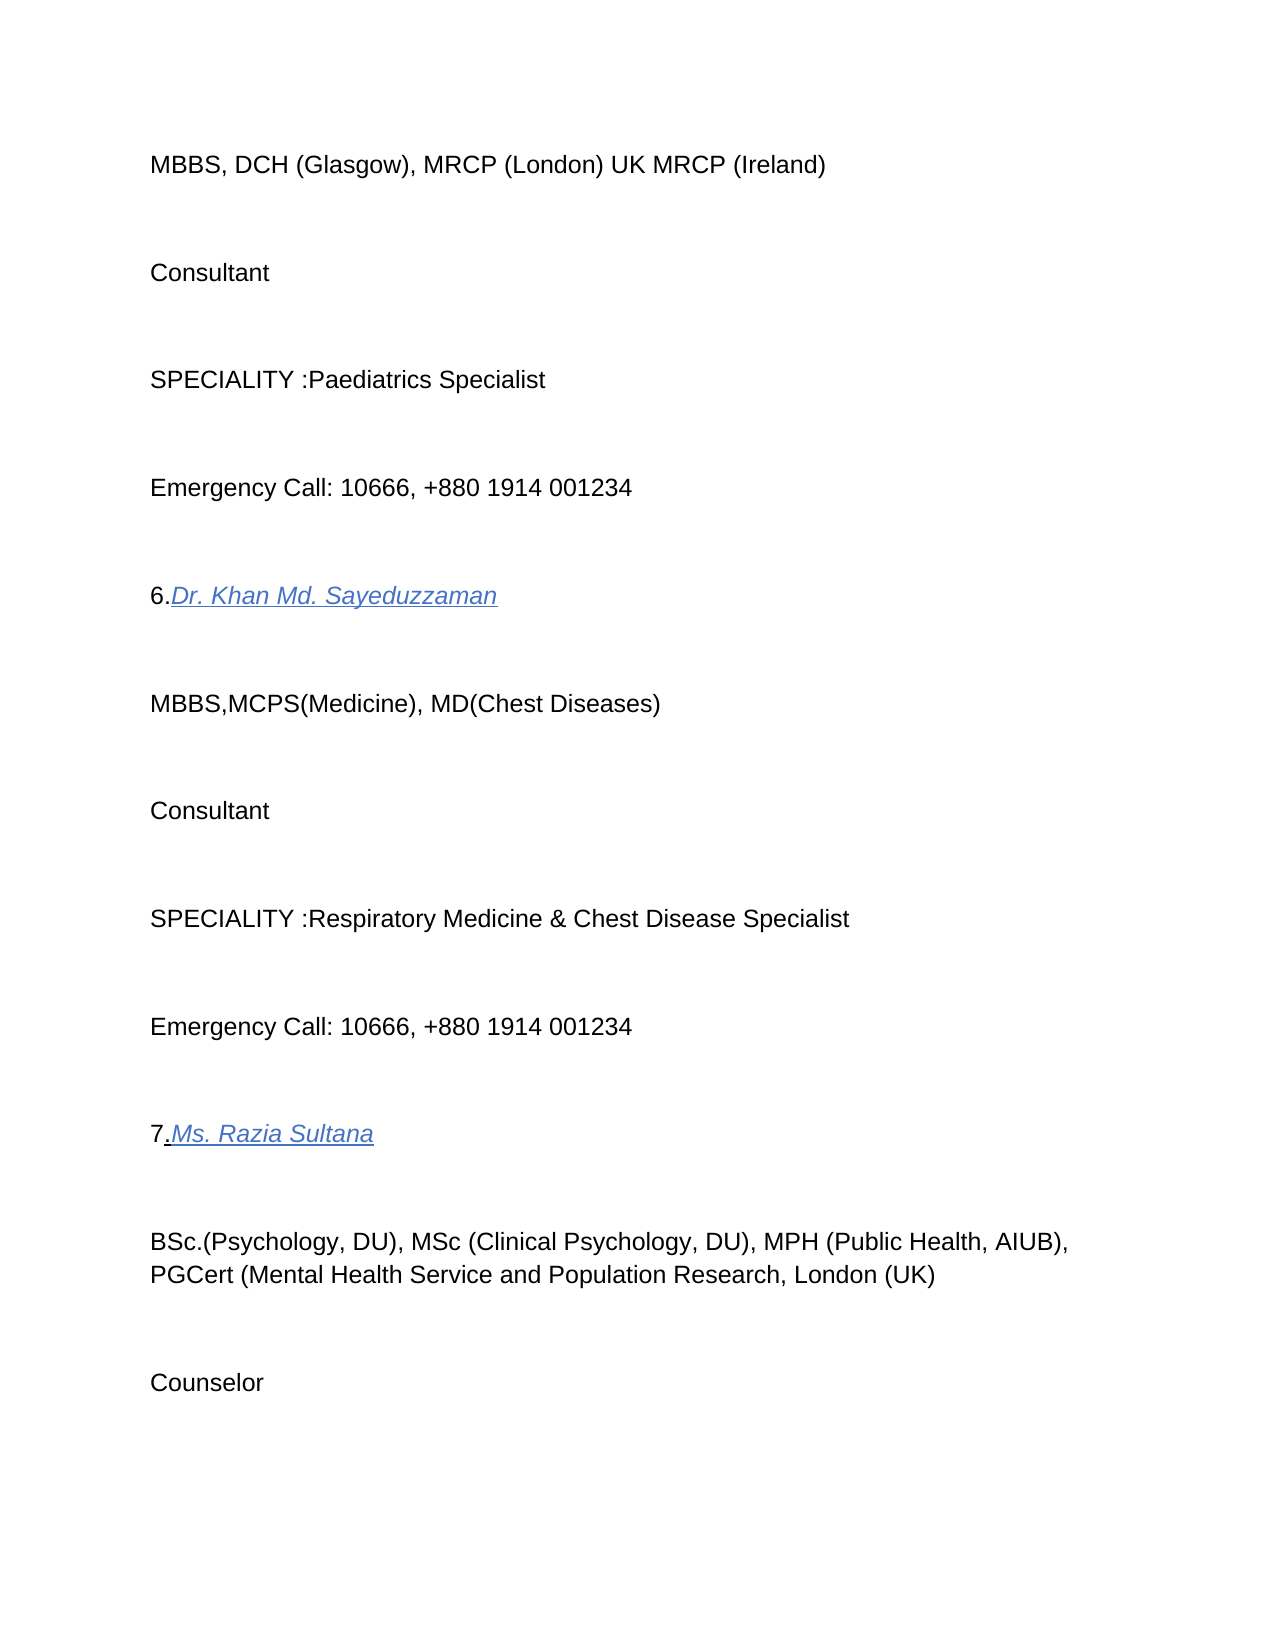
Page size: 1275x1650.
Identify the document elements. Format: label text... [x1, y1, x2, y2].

text MBBS, DCH (Glasgow), MRCP (London) UK MRCP (Ireland) [150, 150, 1125, 179]
text Consultant [150, 796, 1125, 825]
text MBBS,MCPS(Medicine), MD(Chest Diseases) [150, 688, 1125, 717]
text Emergency Call: 10666, +880 1914 001234 [150, 473, 1125, 502]
text Emergency Call: 10666, +880 1914 001234 [150, 1012, 1125, 1040]
text Consultant [150, 258, 1125, 286]
text BSc.(Psychology, DU), MSc (Clinical Psychology, DU), MPH (Public Health, AIUB), PGCert (Mental Health Service and Population Research, London (UK) [150, 1227, 1125, 1289]
text Counselor [150, 1368, 1125, 1397]
text 6.Dr. Khan Md. Sayeduzzaman [150, 581, 1125, 609]
text SPECIALITY :Paediatrics Specialist [150, 365, 1125, 394]
text 7.Ms. Razia Sultana [150, 1119, 1125, 1148]
text SPECIALITY :Respiratory Medicine & Chest Disease Specialist [150, 904, 1125, 933]
